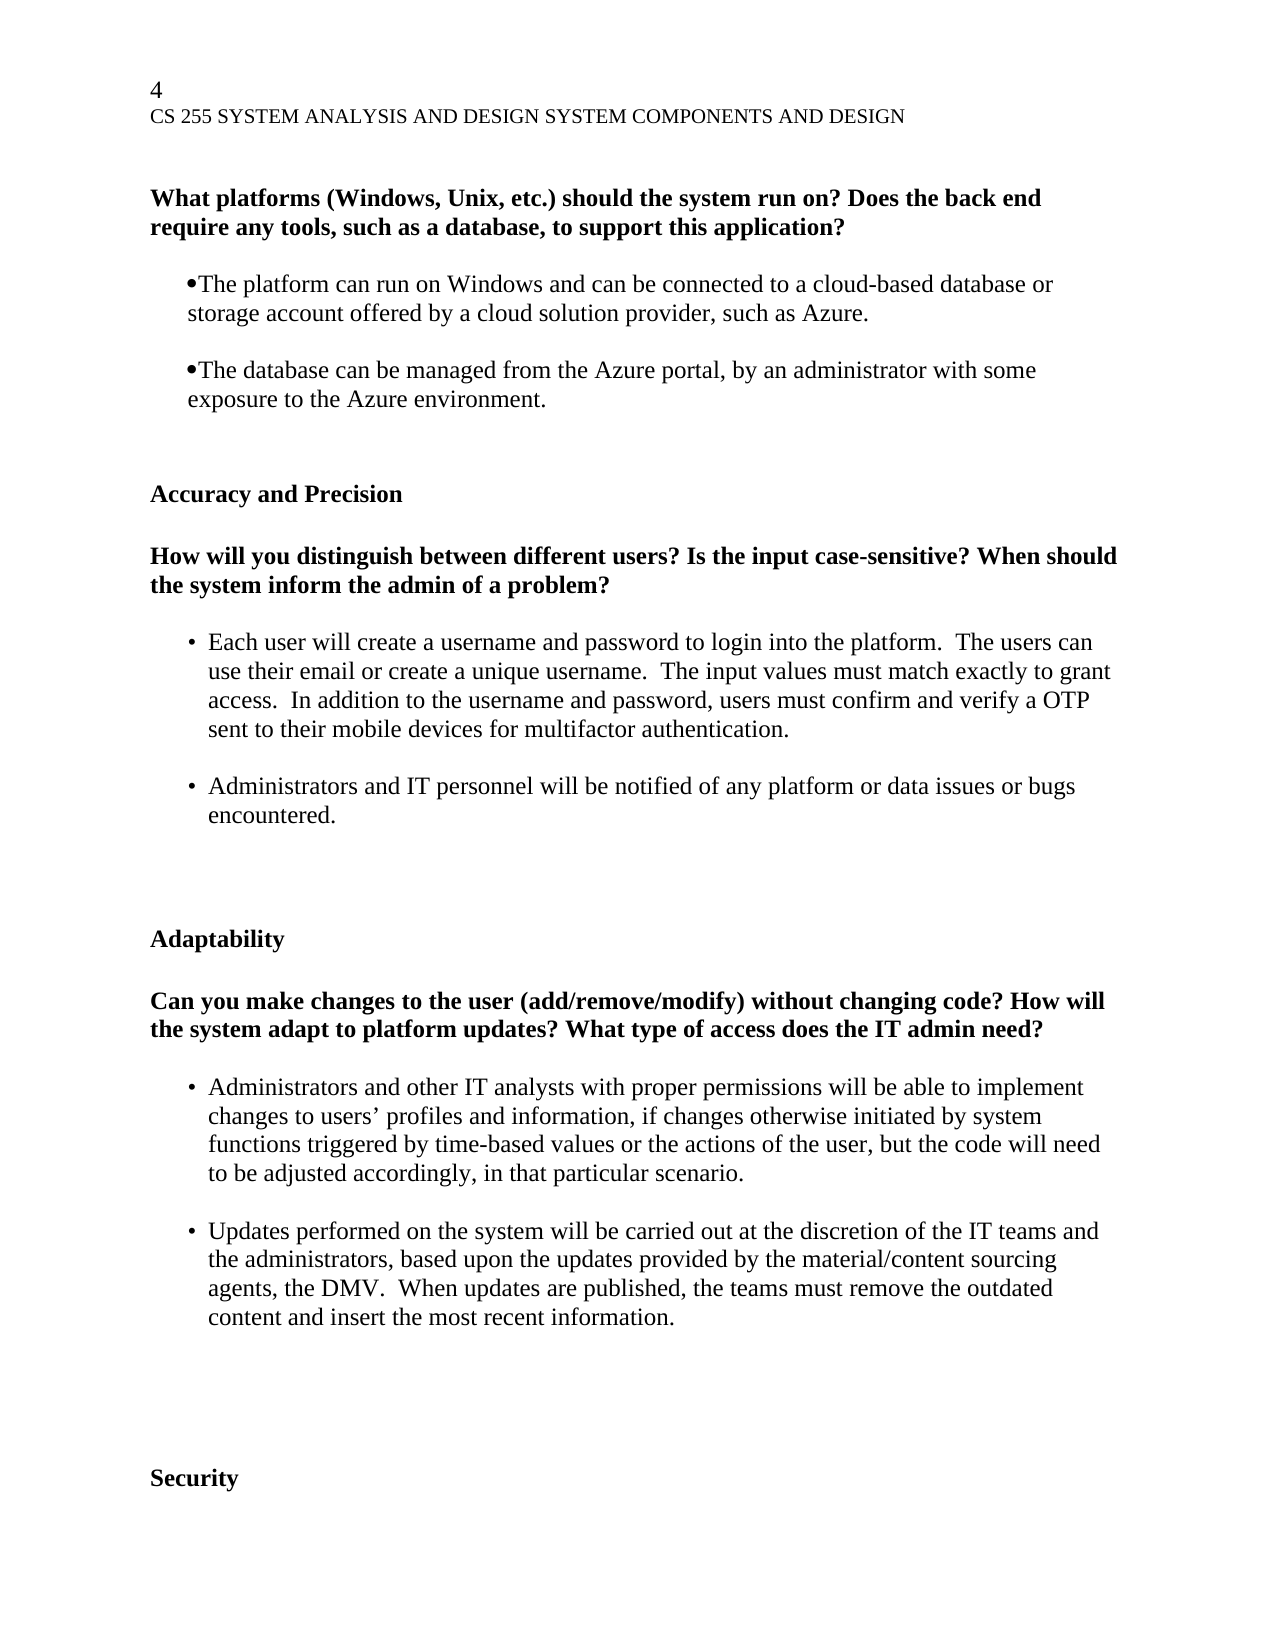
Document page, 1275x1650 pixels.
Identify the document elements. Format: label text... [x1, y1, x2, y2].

list Each user will create a username and password to login into the platform. The users can use their email or create a unique username. The input values must match exactly to grant access. In addition to the username and password, users must confirm and verify a OTP sent to their mobile devices for multifactor authentication. [187, 627, 1125, 742]
text How will you distinguish between different users? Is the input case-sensitive? When should the system inform the admin of a problem? [150, 541, 1125, 599]
text Adaptability [150, 924, 1125, 952]
text Security [150, 1463, 1125, 1492]
list The database can be managed from the Azure portal, by an administrator with some exposure to the Azure environment. [187, 355, 1125, 413]
list The platform can run on Windows and can be connected to a cloud-based database or storage account offered by a cloud solution provider, such as Azure. [187, 269, 1125, 327]
list Updates performed on the system will be carried out at the discretion of the IT teams and the administrators, based upon the updates provided by the material/content sourcing agents, the DMV. When updates are published, the teams must remove the outdated content and insert the most recent information. [187, 1216, 1125, 1331]
list Administrators and IT personnel will be notified of any platform or data issues or bugs encountered. [187, 771, 1125, 829]
text What platforms (Windows, Unix, etc.) should the system run on? Does the back end require any tools, such as a database, to support this application? [150, 183, 1125, 240]
list Administrators and other IT analysts with proper permissions will be able to implement changes to users’ profiles and information, if changes otherwise initiated by system functions triggered by time-based values or the actions of the user, but the code will need to be adjusted accordingly, in that particular scenario. [187, 1072, 1125, 1187]
text Accuracy and Precision [150, 479, 1125, 508]
text Can you make changes to the user (add/remove/modify) without changing code? How will the system adapt to platform updates? What type of access does the IT admin need? [150, 986, 1125, 1043]
